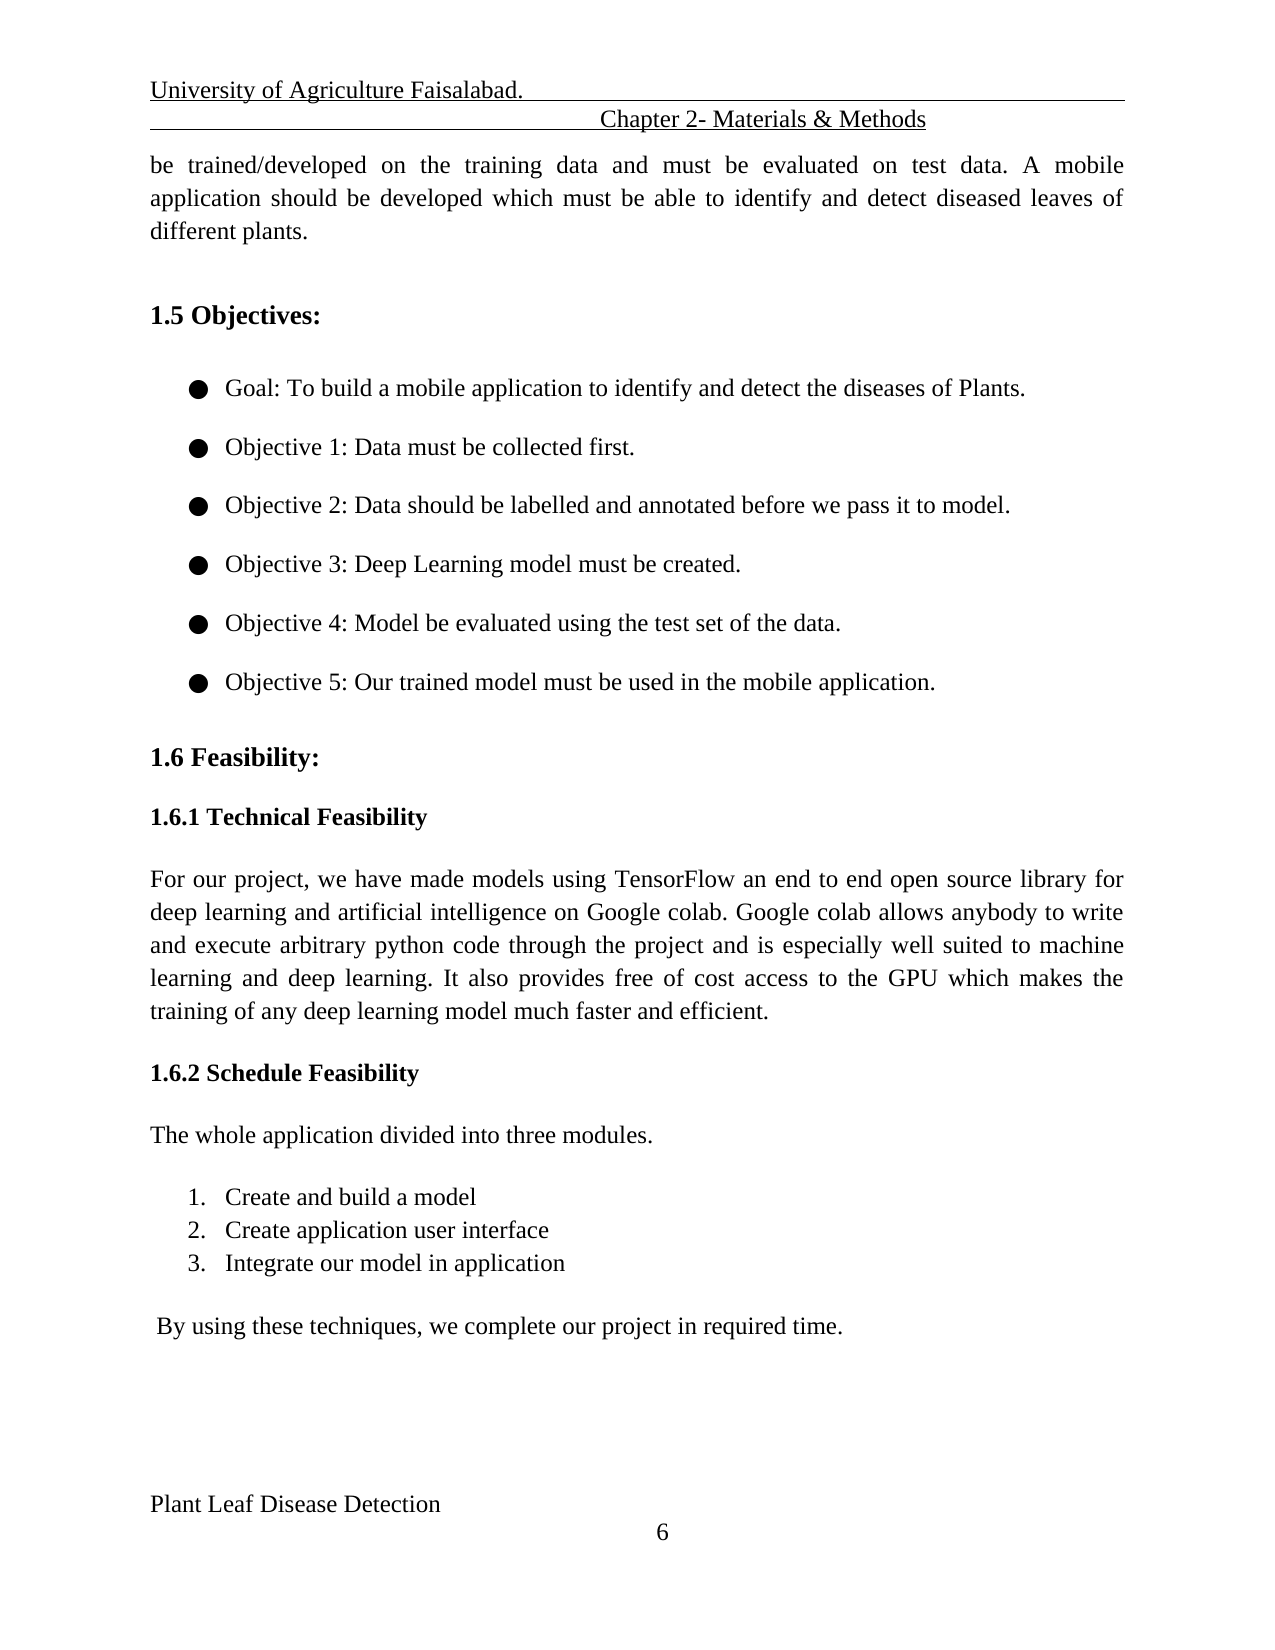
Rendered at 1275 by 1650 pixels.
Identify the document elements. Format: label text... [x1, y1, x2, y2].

list Objective 5: Our trained model must be used in the mobile application. [187, 653, 1125, 704]
subtitle 1.5 Objectives: [150, 299, 1125, 330]
list Integrate our model in application [187, 1248, 1125, 1277]
text The whole application divided into three modules. [150, 1120, 1125, 1149]
list Objective 1: Data must be collected first. [187, 418, 1125, 469]
list Objective 3: Deep Learning model must be created. [187, 536, 1125, 587]
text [150, 150, 1125, 245]
subtitle 1.6 Feasibility: [150, 741, 1125, 772]
text 1.6.2 Schedule Feasibility [150, 1058, 1125, 1087]
text By using these techniques, we complete our project in required time. [150, 1311, 1125, 1339]
text For our project, we have made models using TensorFlow an end to end open source library for deep learning and artificial intelligence on Google colab. Google colab allows anybody to write and execute arbitrary python code through the project and is especially well suited to machine learning and deep learning. It also provides free of cost access to the GPU which makes the training of any deep learning model much faster and efficient. [150, 864, 1125, 1025]
list Goal: To build a mobile application to identify and detect the diseases of Plants. [187, 359, 1125, 410]
list Create and build a model [187, 1182, 1125, 1211]
text 1.6.1 Technical Feasibility [150, 802, 1125, 830]
list Create application user interface [187, 1216, 1125, 1244]
list Objective 4: Model be evaluated using the test set of the data. [187, 594, 1125, 646]
list Objective 2: Data should be labelled and annotated before we pass it to model. [187, 477, 1125, 528]
